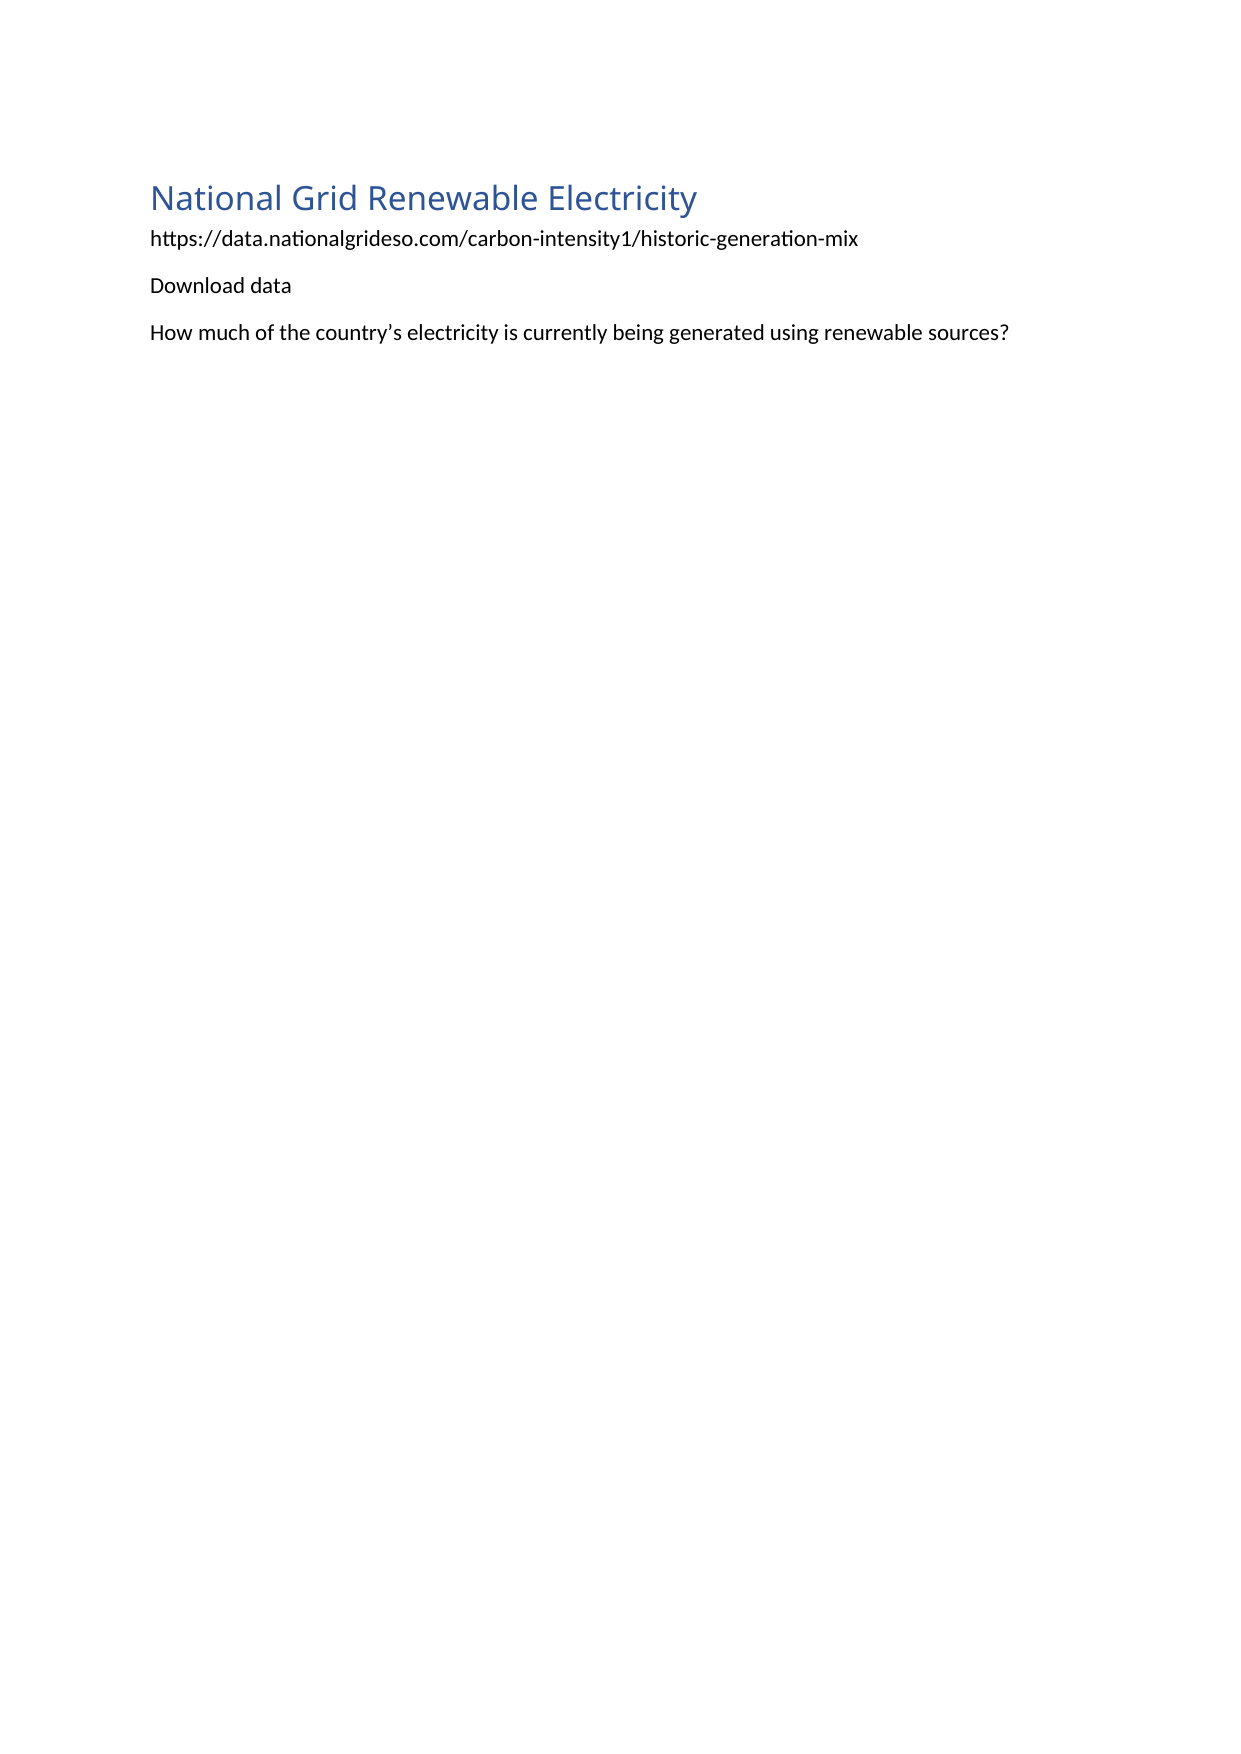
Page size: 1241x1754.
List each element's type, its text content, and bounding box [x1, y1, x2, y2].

text How much of the country’s electricity is currently being generated using renewable sources? [150, 318, 1090, 346]
text https://data.nationalgrideso.com/carbon-intensity1/historic-generation-mix [150, 224, 1090, 252]
subtitle National Grid Renewable Electricity [150, 175, 1090, 220]
text Download data [150, 271, 1090, 299]
